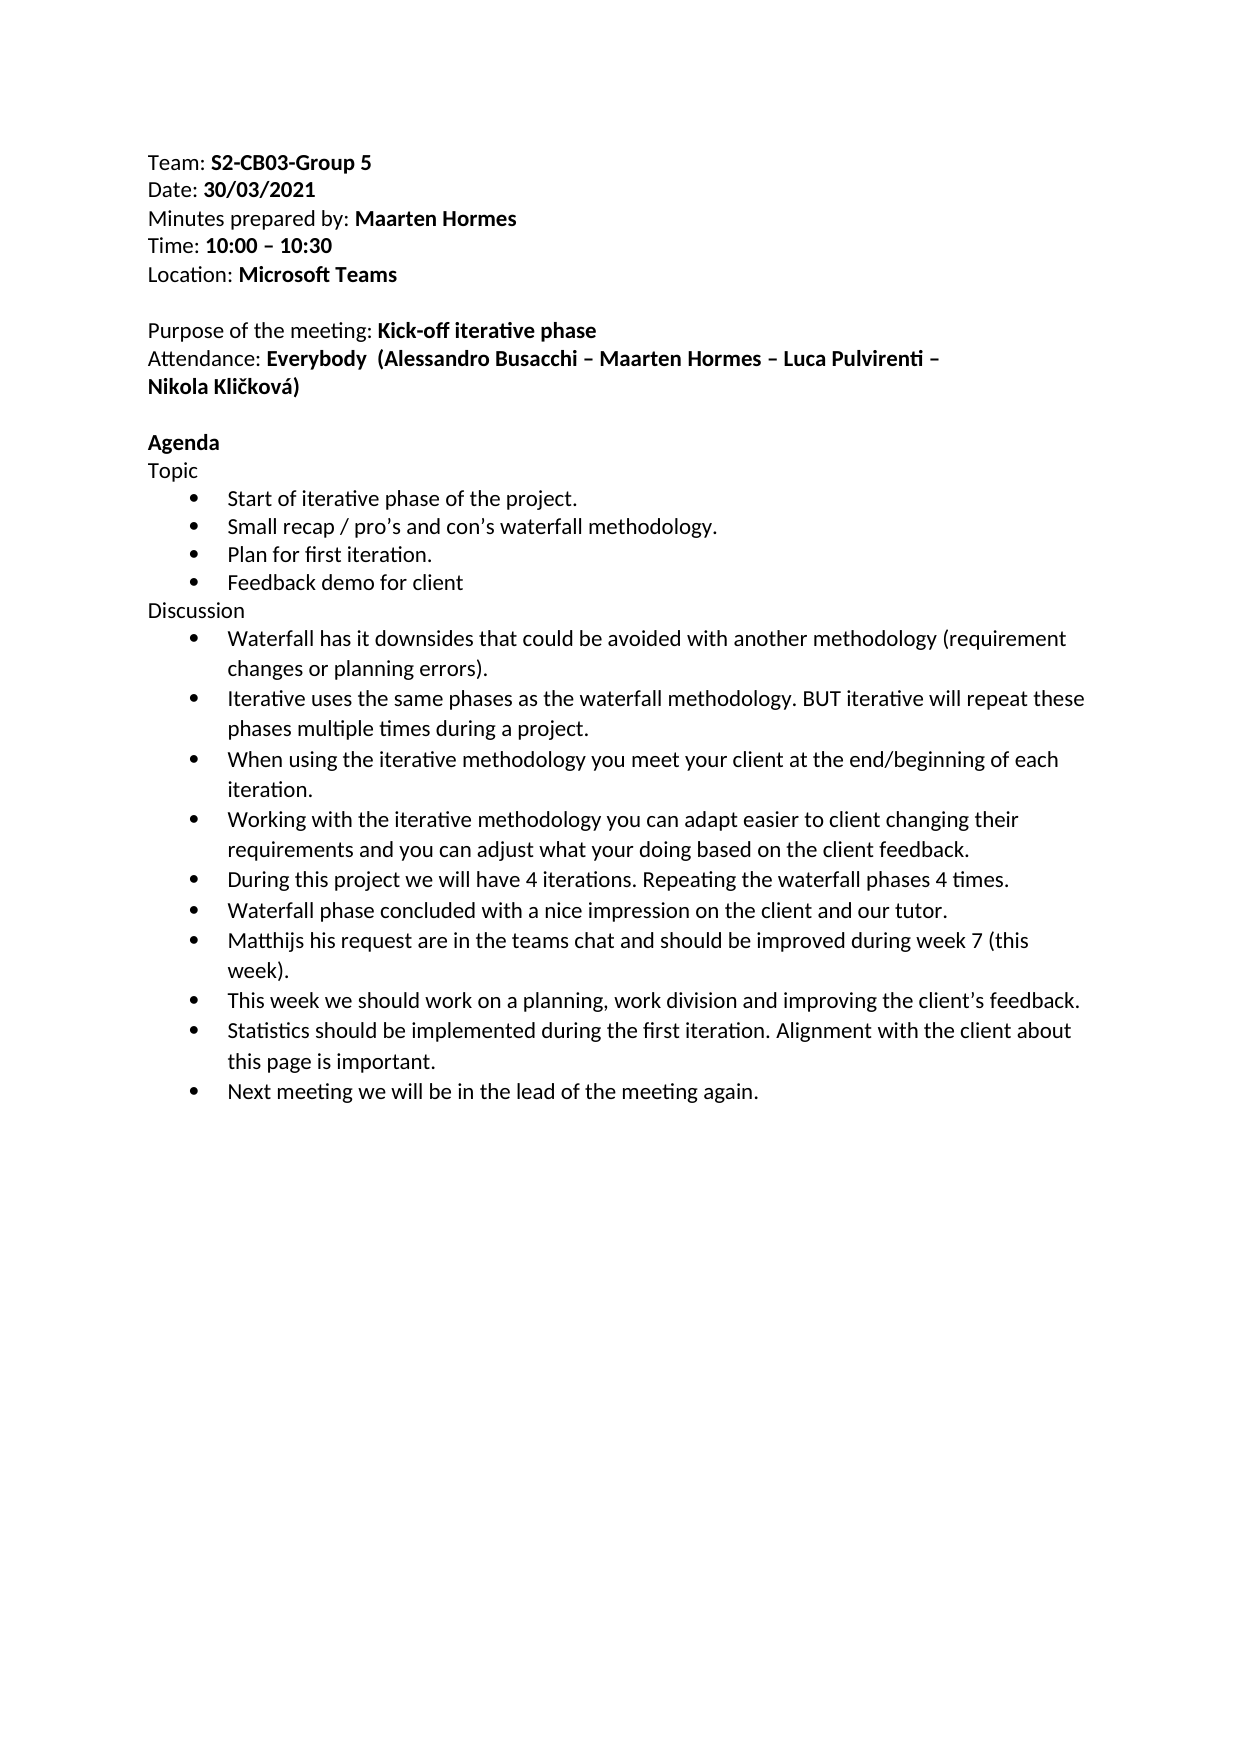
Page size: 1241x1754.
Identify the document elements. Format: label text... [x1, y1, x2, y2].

list Matthijs his request are in the teams chat and should be improved during week 7 (this week). [190, 926, 1093, 984]
text Minutes prepared by: Maarten Hormes [148, 204, 1093, 232]
text Team: S2-CB03-Group 5 [148, 148, 1093, 176]
text Date: 30/03/2021 [148, 176, 1093, 204]
text Discussion [148, 596, 1093, 624]
text Location: Microsoft Teams [148, 260, 1093, 288]
list Plan for first iteration. [190, 540, 1093, 568]
list Working with the iterative methodology you can adapt easier to client changing their requirements and you can adjust what your doing based on the client feedback. [190, 805, 1093, 863]
list Waterfall has it downsides that could be avoided with another methodology (requirement changes or planning errors). [190, 624, 1093, 682]
list Small recap / pro’s and con’s waterfall methodology. [190, 512, 1093, 540]
list Waterfall phase concluded with a nice impression on the client and our tutor. [190, 896, 1093, 924]
text Attendance: Everybody (Alessandro Busacchi – Maarten Hormes – Luca Pulvirenti – Nikola Kličková) [148, 344, 1093, 400]
text Purpose of the meeting: Kick-off iterative phase [148, 316, 1093, 344]
text Agenda [148, 428, 1093, 456]
list During this project we will have 4 iterations. Repeating the waterfall phases 4 times. [190, 866, 1093, 894]
list When using the iterative methodology you meet your client at the end/beginning of each iteration. [190, 745, 1093, 803]
list Next meeting we will be in the lead of the meeting again. [190, 1077, 1093, 1105]
list Start of iterative phase of the project. [190, 484, 1093, 512]
list This week we should work on a planning, work division and improving the client’s feedback. [190, 986, 1093, 1014]
list Feedback demo for client [190, 568, 1093, 596]
text Time: 10:00 – 10:30 [148, 232, 1093, 260]
text Topic [148, 456, 1093, 484]
list Statistics should be implemented during the first iteration. Alignment with the client about this page is important. [190, 1017, 1093, 1075]
list Iterative uses the same phases as the waterfall methodology. BUT iterative will repeat these phases multiple times during a project. [190, 684, 1093, 743]
